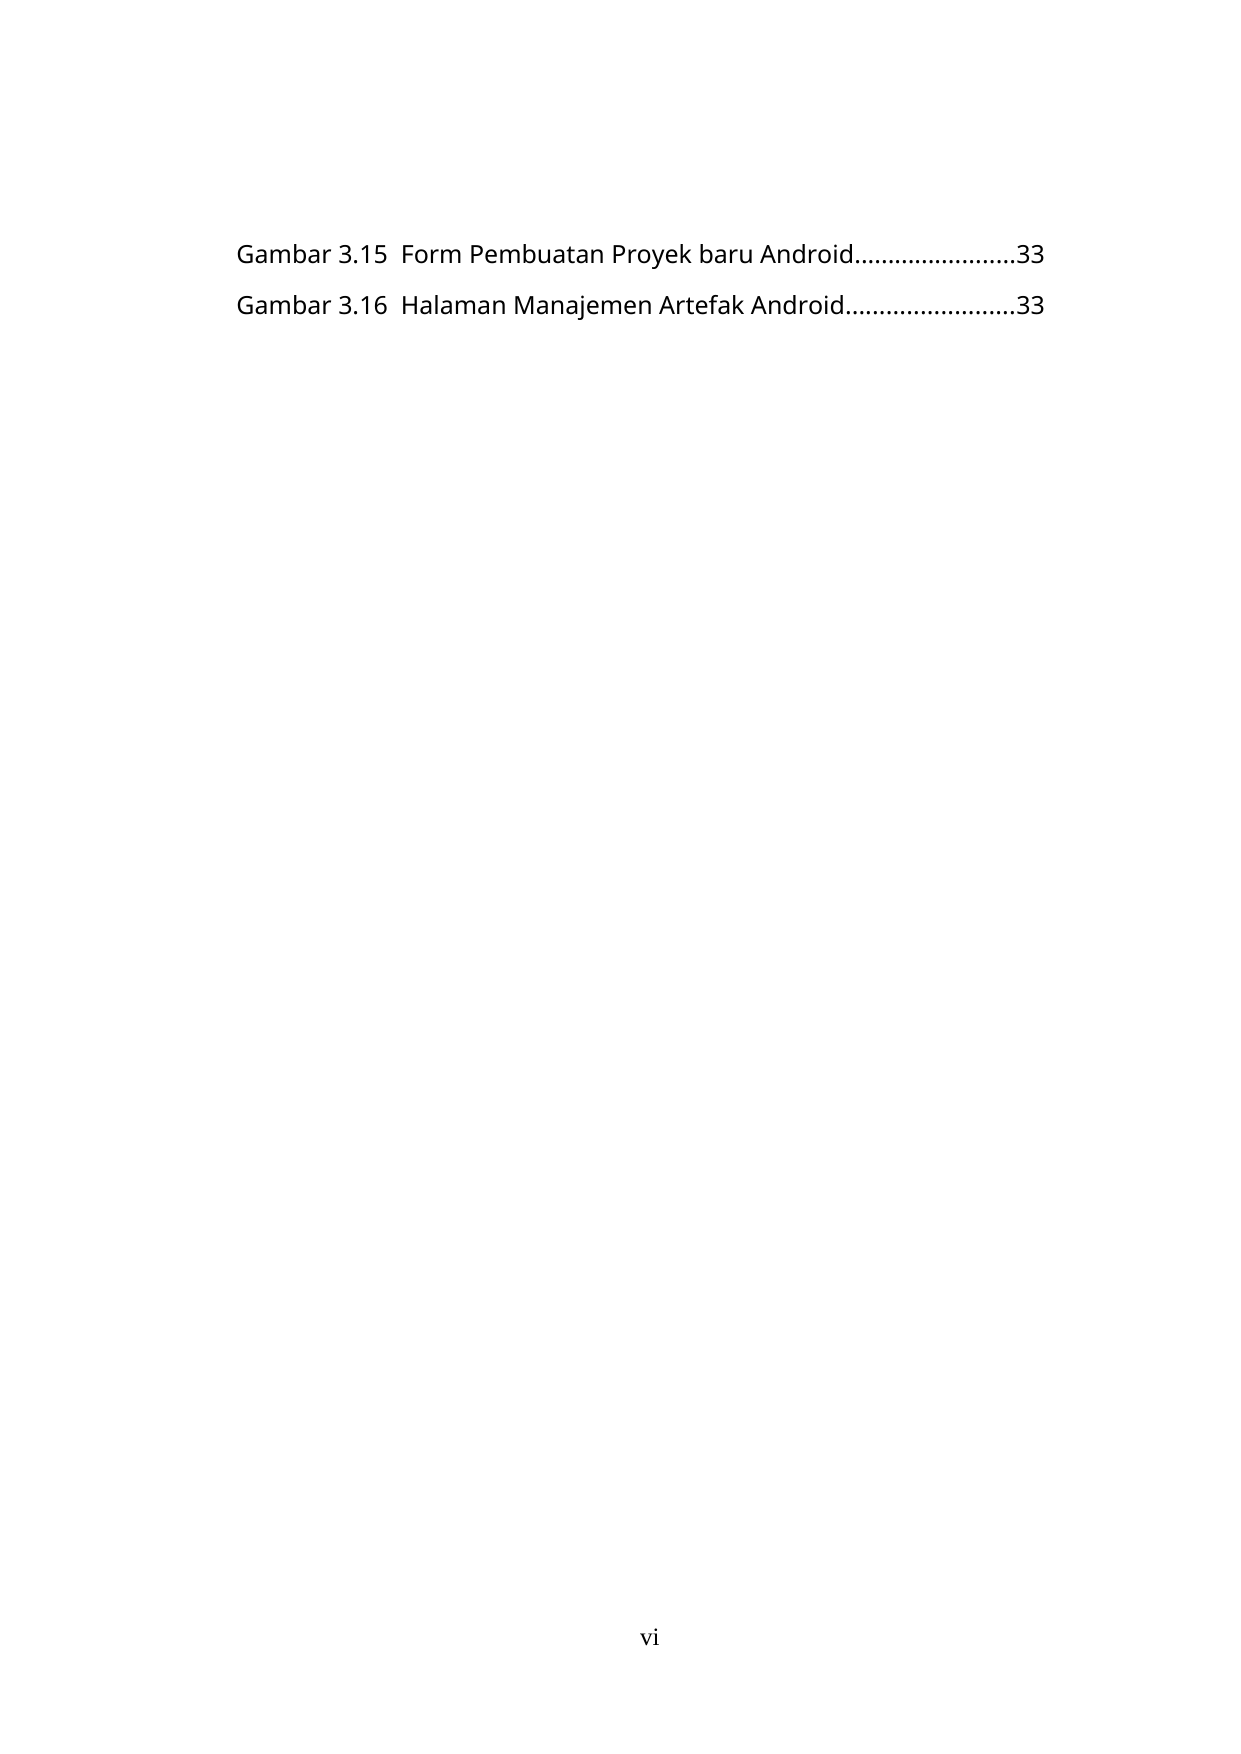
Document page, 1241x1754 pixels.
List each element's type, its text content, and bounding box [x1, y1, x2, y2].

text Gambar 3.15 Form Pembuatan Proyek baru Android 33 [236, 236, 1063, 270]
text Gambar 3.16 Halaman Manajemen Artefak Android 33 [236, 287, 1063, 321]
